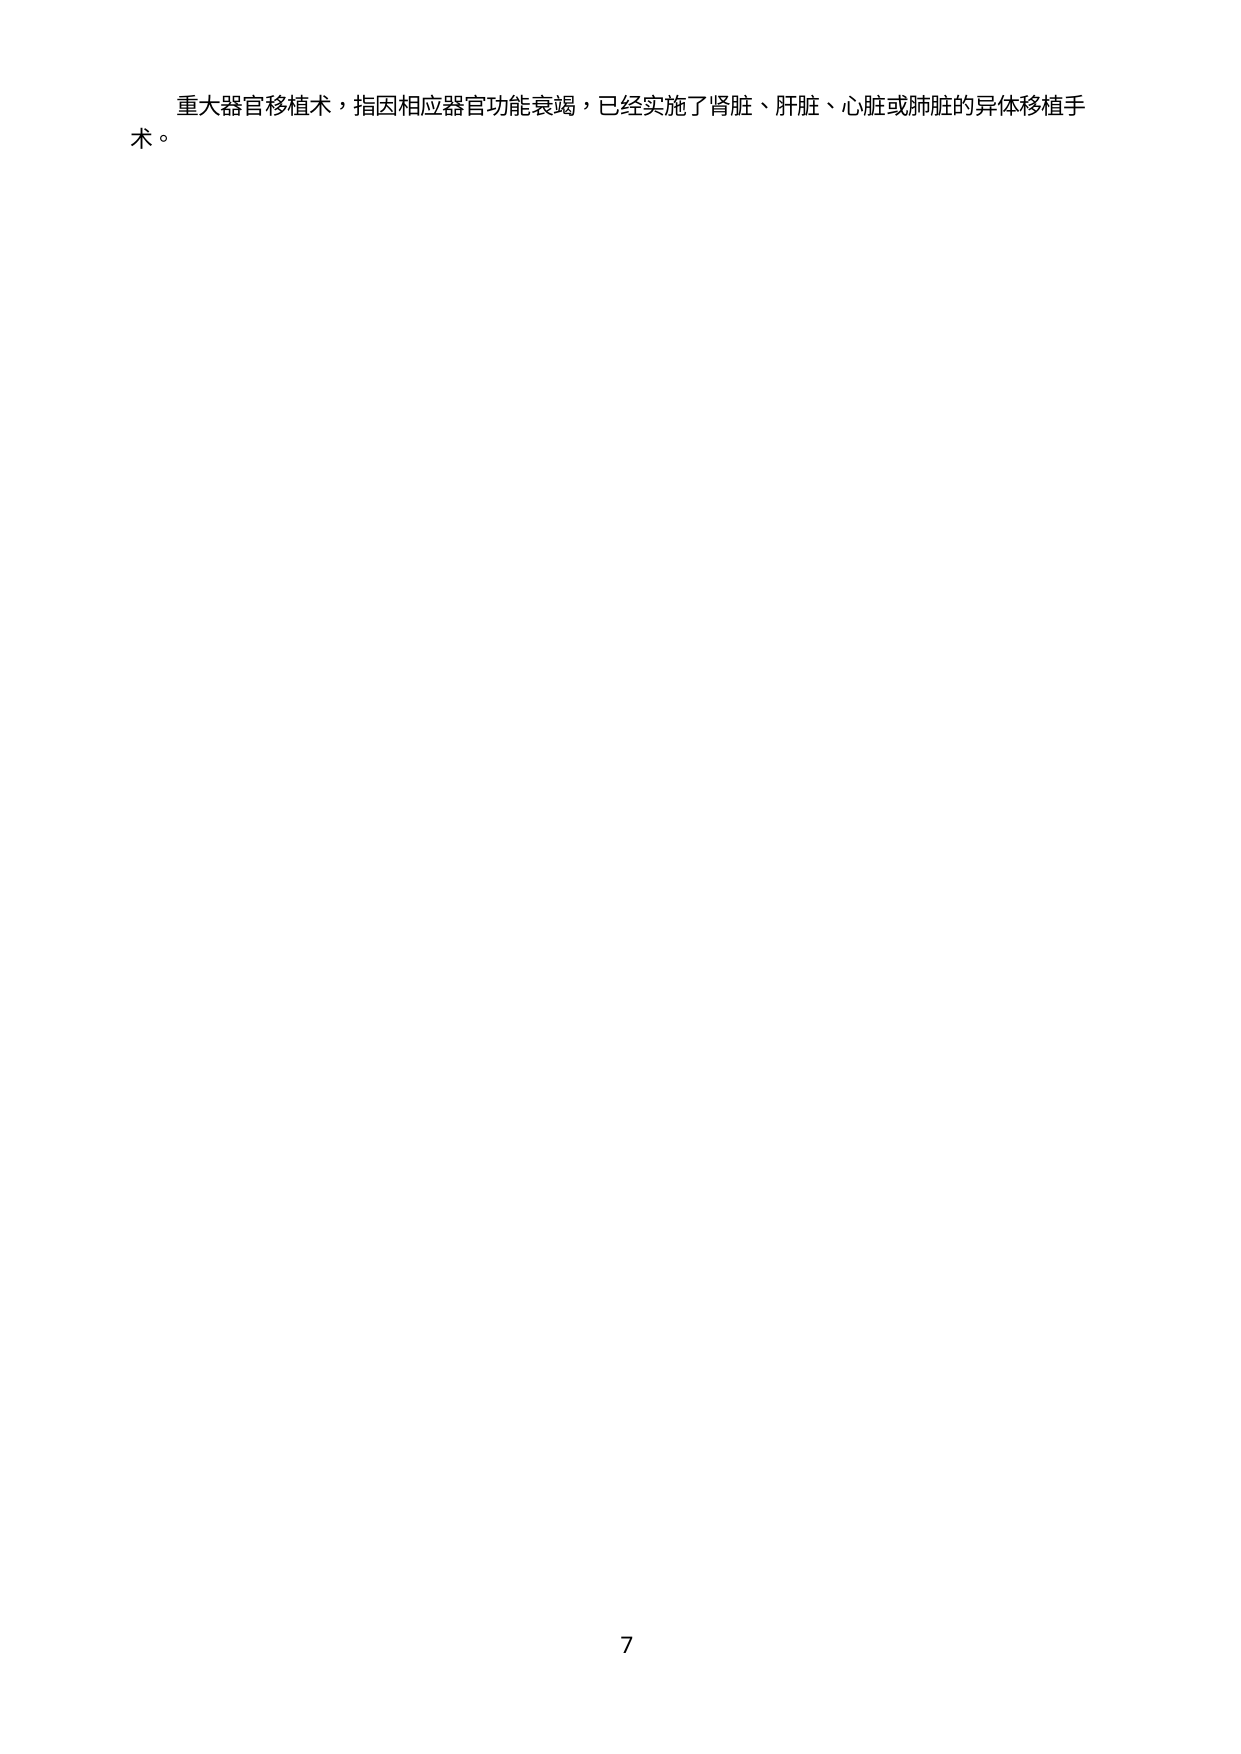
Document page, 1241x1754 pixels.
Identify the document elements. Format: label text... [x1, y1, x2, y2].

text 重大器官移植术，指因相应器官功能衰竭，已经实施了肾脏、肝脏、心脏或肺脏的异体移植手术。 [130, 89, 1112, 154]
